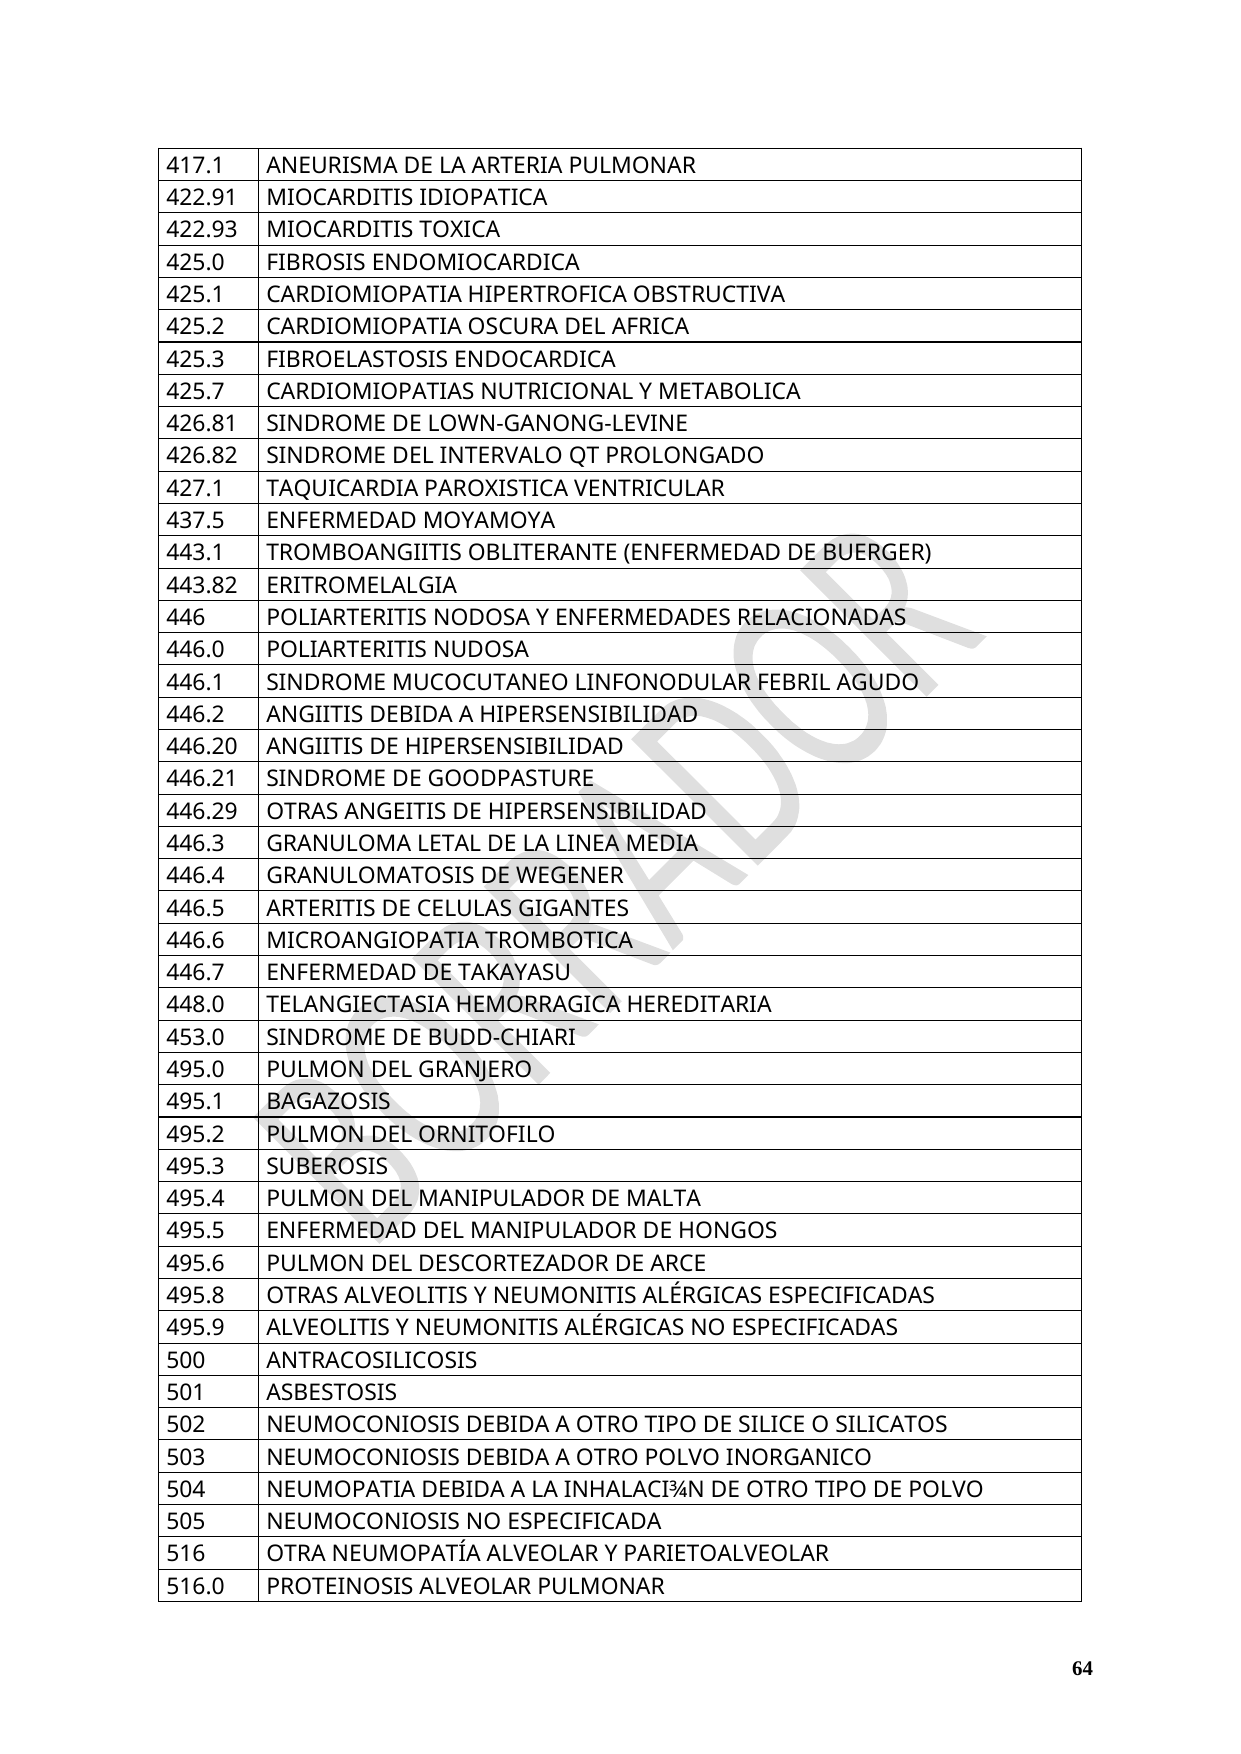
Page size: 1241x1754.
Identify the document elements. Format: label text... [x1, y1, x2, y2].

table_cell ENFERMEDAD MOYAMOYA [259, 504, 1081, 535]
table_cell 422.93 [159, 213, 258, 244]
table_cell CARDIOMIOPATIA OSCURA DEL AFRICA [259, 310, 1081, 341]
table_cell 516.0 [159, 1570, 258, 1601]
table_cell 443.1 [159, 536, 258, 567]
table_cell 495.8 [159, 1279, 258, 1310]
table_cell 443.82 [159, 569, 258, 600]
table_cell NEUMOCONIOSIS DEBIDA A OTRO TIPO DE SILICE O SILICATOS [259, 1408, 1081, 1439]
table_cell POLIARTERITIS NODOSA Y ENFERMEDADES RELACIONADAS [259, 601, 1081, 632]
table_cell BAGAZOSIS [259, 1085, 1081, 1116]
table_cell 425.2 [159, 310, 258, 341]
table_cell GRANULOMATOSIS DE WEGENER [259, 859, 1081, 890]
table_cell 446.3 [159, 827, 258, 858]
table_cell PULMON DEL MANIPULADOR DE MALTA [259, 1182, 1081, 1213]
table_cell FIBROELASTOSIS ENDOCARDICA [259, 343, 1081, 374]
table_cell SINDROME DE LOWN-GANONG-LEVINE [259, 407, 1081, 438]
table_cell NEUMOPATIA DEBIDA A LA INHALACI¾N DE OTRO TIPO DE POLVO [259, 1473, 1081, 1504]
table_cell 495.2 [159, 1118, 258, 1149]
table_cell ANTRACOSILICOSIS [259, 1344, 1081, 1375]
table_cell 425.0 [159, 246, 258, 277]
table_cell 446.2 [159, 698, 258, 729]
table_cell PULMON DEL DESCORTEZADOR DE ARCE [259, 1247, 1081, 1278]
table_cell ARTERITIS DE CELULAS GIGANTES [259, 891, 1081, 923]
table_cell SINDROME MUCOCUTANEO LINFONODULAR FEBRIL AGUDO [259, 665, 1081, 697]
table_cell SINDROME DE BUDD-CHIARI [259, 1021, 1081, 1052]
table_cell 495.1 [159, 1085, 258, 1116]
table_cell 503 [159, 1440, 258, 1472]
table_cell 516 [159, 1537, 258, 1568]
table_cell 495.0 [159, 1053, 258, 1084]
table_cell 501 [159, 1376, 258, 1407]
table_cell 495.3 [159, 1150, 258, 1181]
table_cell 453.0 [159, 1021, 258, 1052]
table_cell CARDIOMIOPATIAS NUTRICIONAL Y METABOLICA [259, 375, 1081, 406]
table_cell MIOCARDITIS TOXICA [259, 213, 1081, 244]
table_cell OTRAS ANGEITIS DE HIPERSENSIBILIDAD [259, 795, 1081, 826]
table_cell SINDROME DE GOODPASTURE [259, 762, 1081, 793]
table_cell 446.20 [159, 730, 258, 761]
table_cell MIOCARDITIS IDIOPATICA [259, 181, 1081, 212]
table_cell TELANGIECTASIA HEMORRAGICA HEREDITARIA [259, 988, 1081, 1019]
table_cell POLIARTERITIS NUDOSA [259, 633, 1081, 664]
table_cell TROMBOANGIITIS OBLITERANTE (ENFERMEDAD DE BUERGER) [259, 536, 1081, 567]
table_cell CARDIOMIOPATIA HIPERTROFICA OBSTRUCTIVA [259, 278, 1081, 309]
table_cell 495.5 [159, 1214, 258, 1246]
table_cell 495.9 [159, 1311, 258, 1342]
table_cell 446.21 [159, 762, 258, 793]
table_cell SUBEROSIS [259, 1150, 1081, 1181]
table_cell 446 [159, 601, 258, 632]
table_cell 426.81 [159, 407, 258, 438]
table_cell ANEURISMA DE LA ARTERIA PULMONAR [259, 149, 1081, 180]
table_cell 504 [159, 1473, 258, 1504]
table_cell 448.0 [159, 988, 258, 1019]
table_cell OTRA NEUMOPATÍA ALVEOLAR Y PARIETOALVEOLAR [259, 1537, 1081, 1568]
table_cell 446.29 [159, 795, 258, 826]
table_cell PULMON DEL GRANJERO [259, 1053, 1081, 1084]
table_cell SINDROME DEL INTERVALO QT PROLONGADO [259, 439, 1081, 471]
table_cell 417.1 [159, 149, 258, 180]
table_cell ASBESTOSIS [259, 1376, 1081, 1407]
table_cell PULMON DEL ORNITOFILO [259, 1118, 1081, 1149]
table_cell 446.1 [159, 665, 258, 697]
table_cell 437.5 [159, 504, 258, 535]
table_cell 426.82 [159, 439, 258, 471]
table_cell ENFERMEDAD DEL MANIPULADOR DE HONGOS [259, 1214, 1081, 1246]
table_cell 446.7 [159, 956, 258, 987]
table_cell PROTEINOSIS ALVEOLAR PULMONAR [259, 1570, 1081, 1601]
table_cell MICROANGIOPATIA TROMBOTICA [259, 924, 1081, 955]
table_cell ANGIITIS DE HIPERSENSIBILIDAD [259, 730, 1081, 761]
table_cell 427.1 [159, 472, 258, 503]
table_cell 446.6 [159, 924, 258, 955]
table_cell 425.3 [159, 343, 258, 374]
table_cell ENFERMEDAD DE TAKAYASU [259, 956, 1081, 987]
table_cell 495.4 [159, 1182, 258, 1213]
table_cell 505 [159, 1505, 258, 1536]
table_cell 425.7 [159, 375, 258, 406]
table_cell FIBROSIS ENDOMIOCARDICA [259, 246, 1081, 277]
table_cell 502 [159, 1408, 258, 1439]
table_cell 425.1 [159, 278, 258, 309]
table_cell 422.91 [159, 181, 258, 212]
table_cell 495.6 [159, 1247, 258, 1278]
table_cell TAQUICARDIA PAROXISTICA VENTRICULAR [259, 472, 1081, 503]
table_cell NEUMOCONIOSIS DEBIDA A OTRO POLVO INORGANICO [259, 1440, 1081, 1472]
table_cell 446.4 [159, 859, 258, 890]
table_cell 446.5 [159, 891, 258, 923]
table_cell 446.0 [159, 633, 258, 664]
table_cell ANGIITIS DEBIDA A HIPERSENSIBILIDAD [259, 698, 1081, 729]
table_cell OTRAS ALVEOLITIS Y NEUMONITIS ALÉRGICAS ESPECIFICADAS [259, 1279, 1081, 1310]
table_cell NEUMOCONIOSIS NO ESPECIFICADA [259, 1505, 1081, 1536]
table_cell 500 [159, 1344, 258, 1375]
table_cell GRANULOMA LETAL DE LA LINEA MEDIA [259, 827, 1081, 858]
table_cell ERITROMELALGIA [259, 569, 1081, 600]
table_cell ALVEOLITIS Y NEUMONITIS ALÉRGICAS NO ESPECIFICADAS [259, 1311, 1081, 1342]
